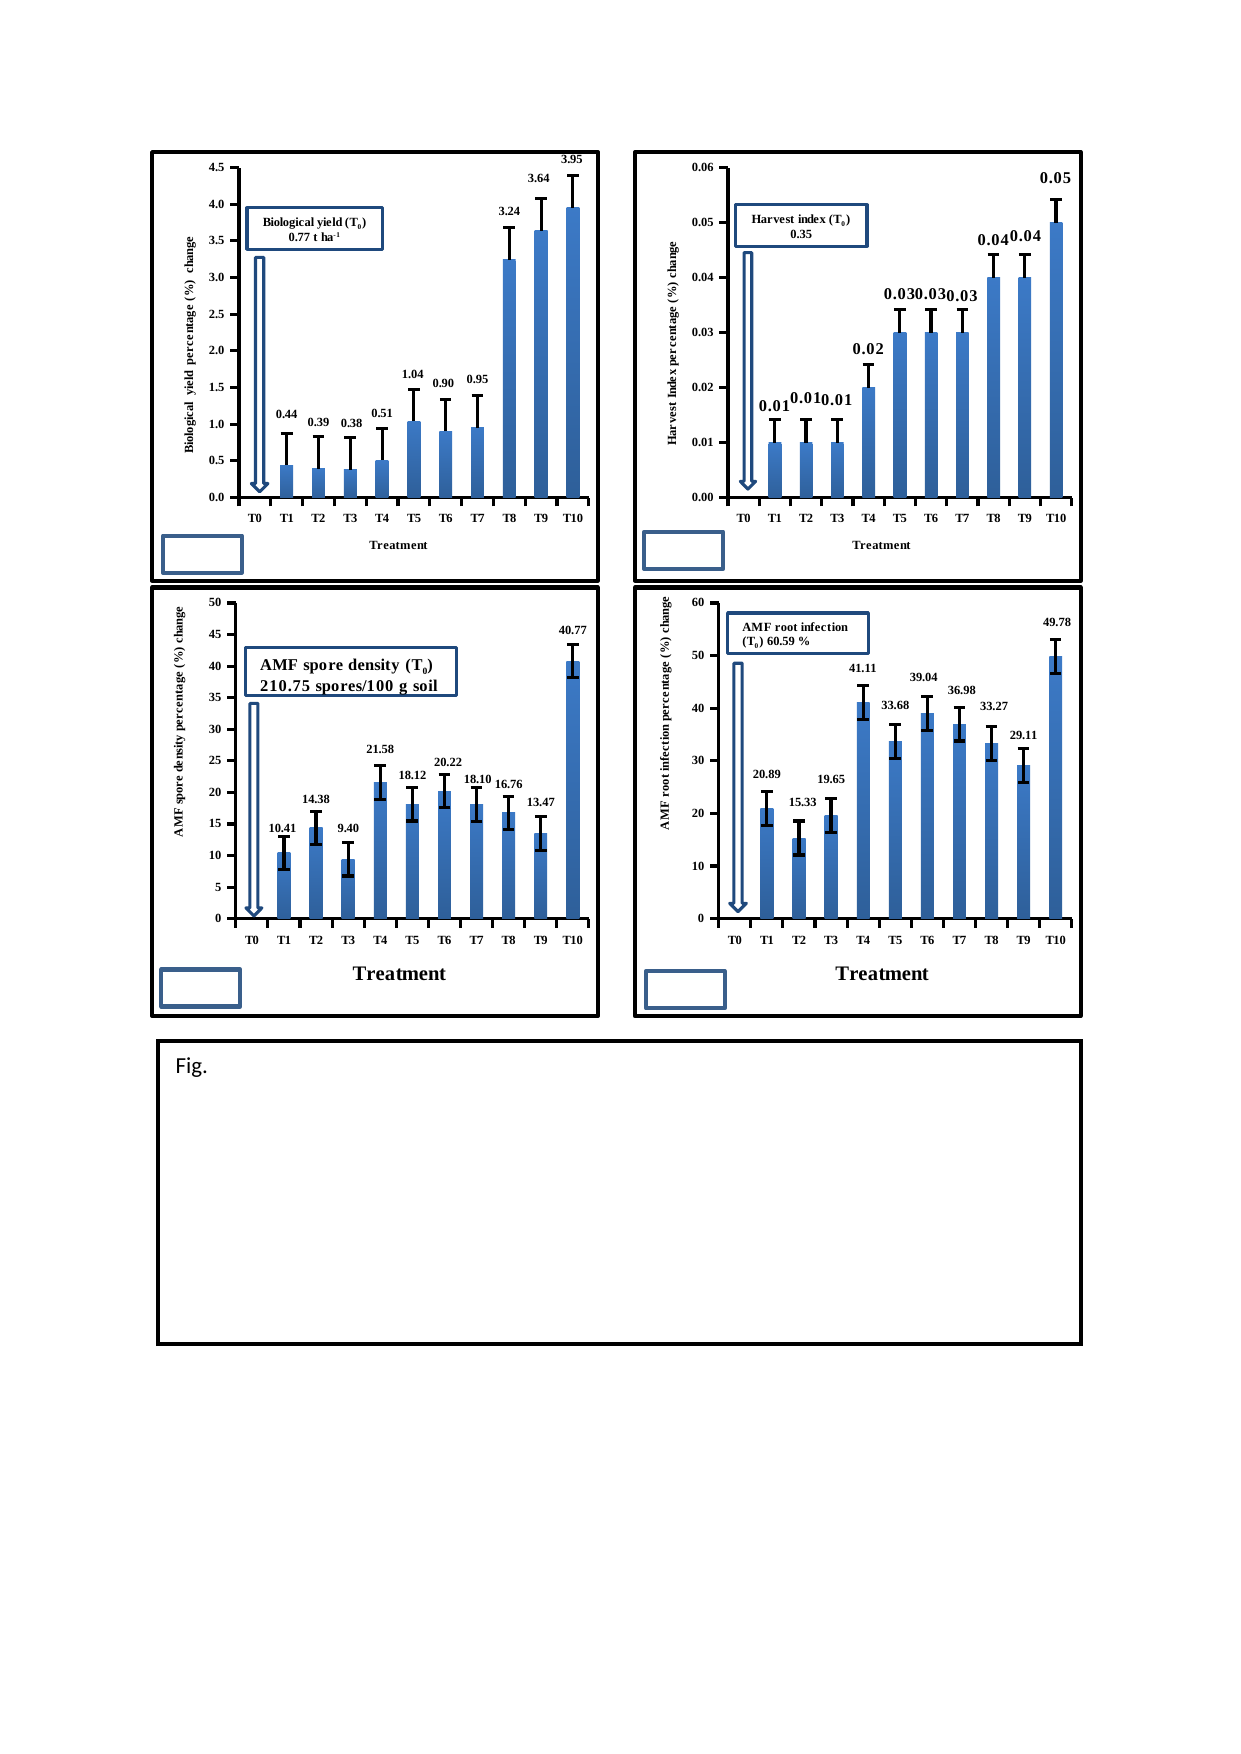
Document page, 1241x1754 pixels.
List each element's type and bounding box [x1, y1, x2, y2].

table_cell [139, 585, 622, 1021]
table_header [622, 150, 1104, 585]
table_cell [622, 585, 1104, 1021]
table_cell [139, 1021, 1104, 1480]
table_header [139, 150, 622, 585]
